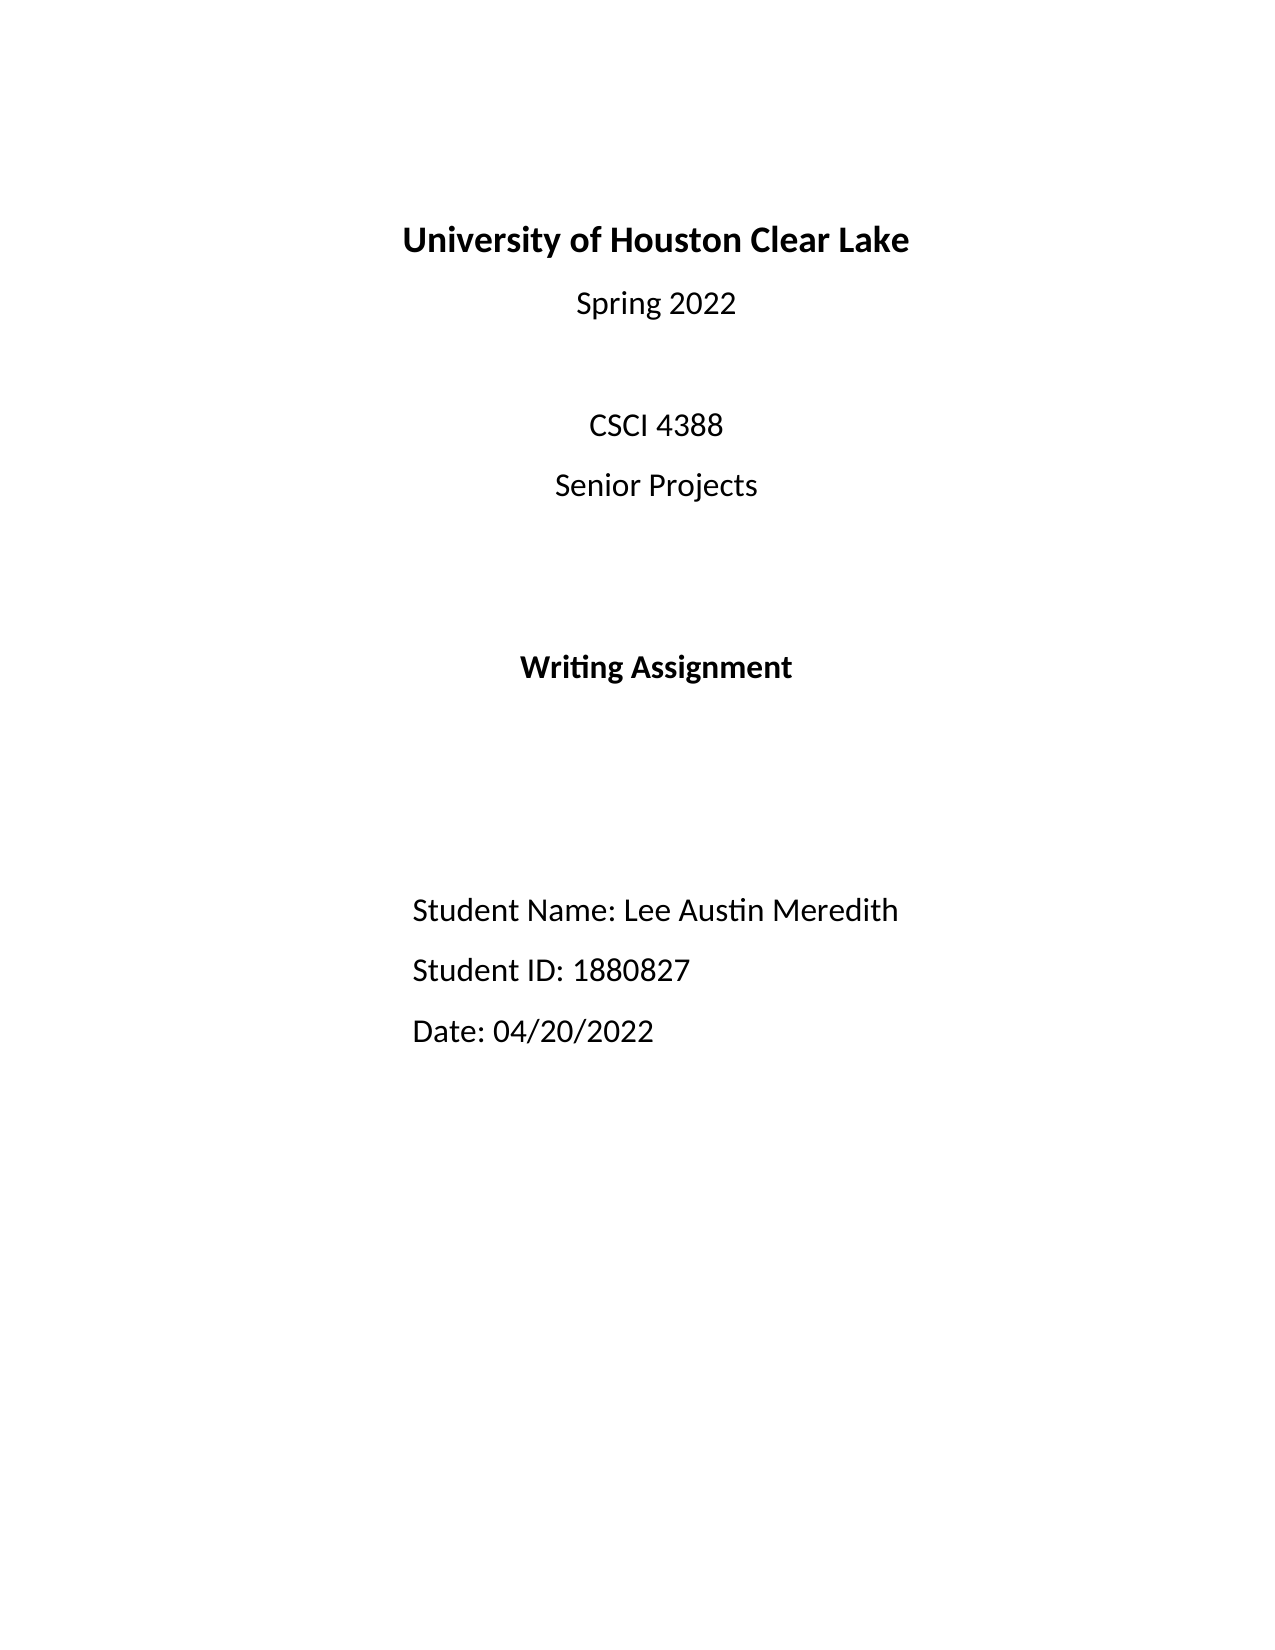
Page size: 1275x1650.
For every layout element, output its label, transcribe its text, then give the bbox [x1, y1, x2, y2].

text Student ID: 1880827 [337, 949, 1125, 990]
text Senior Projects [187, 464, 1125, 505]
text University of Houston Clear Lake [187, 216, 1125, 262]
text Spring 2022 [187, 282, 1125, 323]
text CSCI 4388 [187, 403, 1125, 444]
text Date: 04/20/2022 [337, 1010, 1125, 1051]
text Writing Assignment [187, 646, 1125, 687]
text Student Name: Lee Austin Meredith [337, 888, 1125, 929]
